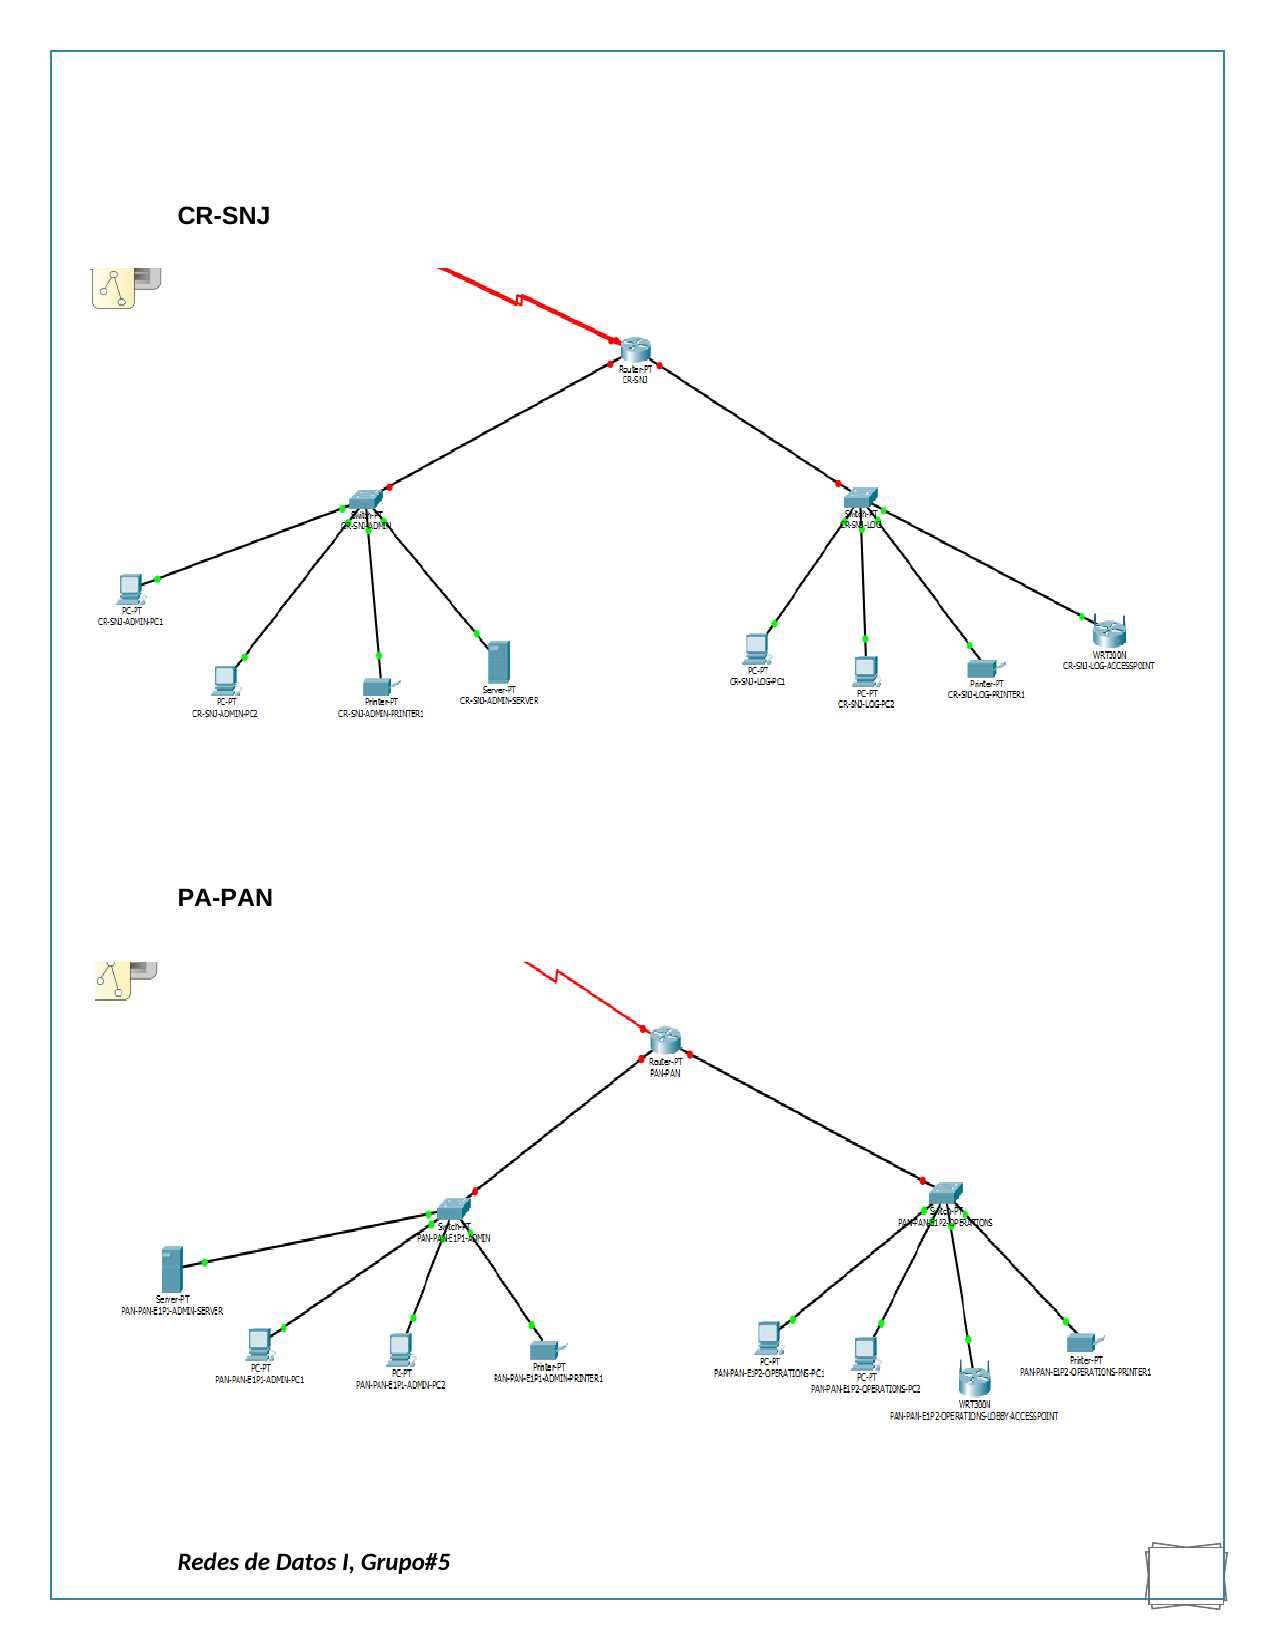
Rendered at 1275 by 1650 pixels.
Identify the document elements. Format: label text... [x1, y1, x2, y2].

text PA-PAN [177, 883, 1098, 912]
picture [95, 962, 1171, 1459]
text CR-SNJ [177, 201, 1098, 229]
picture [90, 268, 1174, 748]
